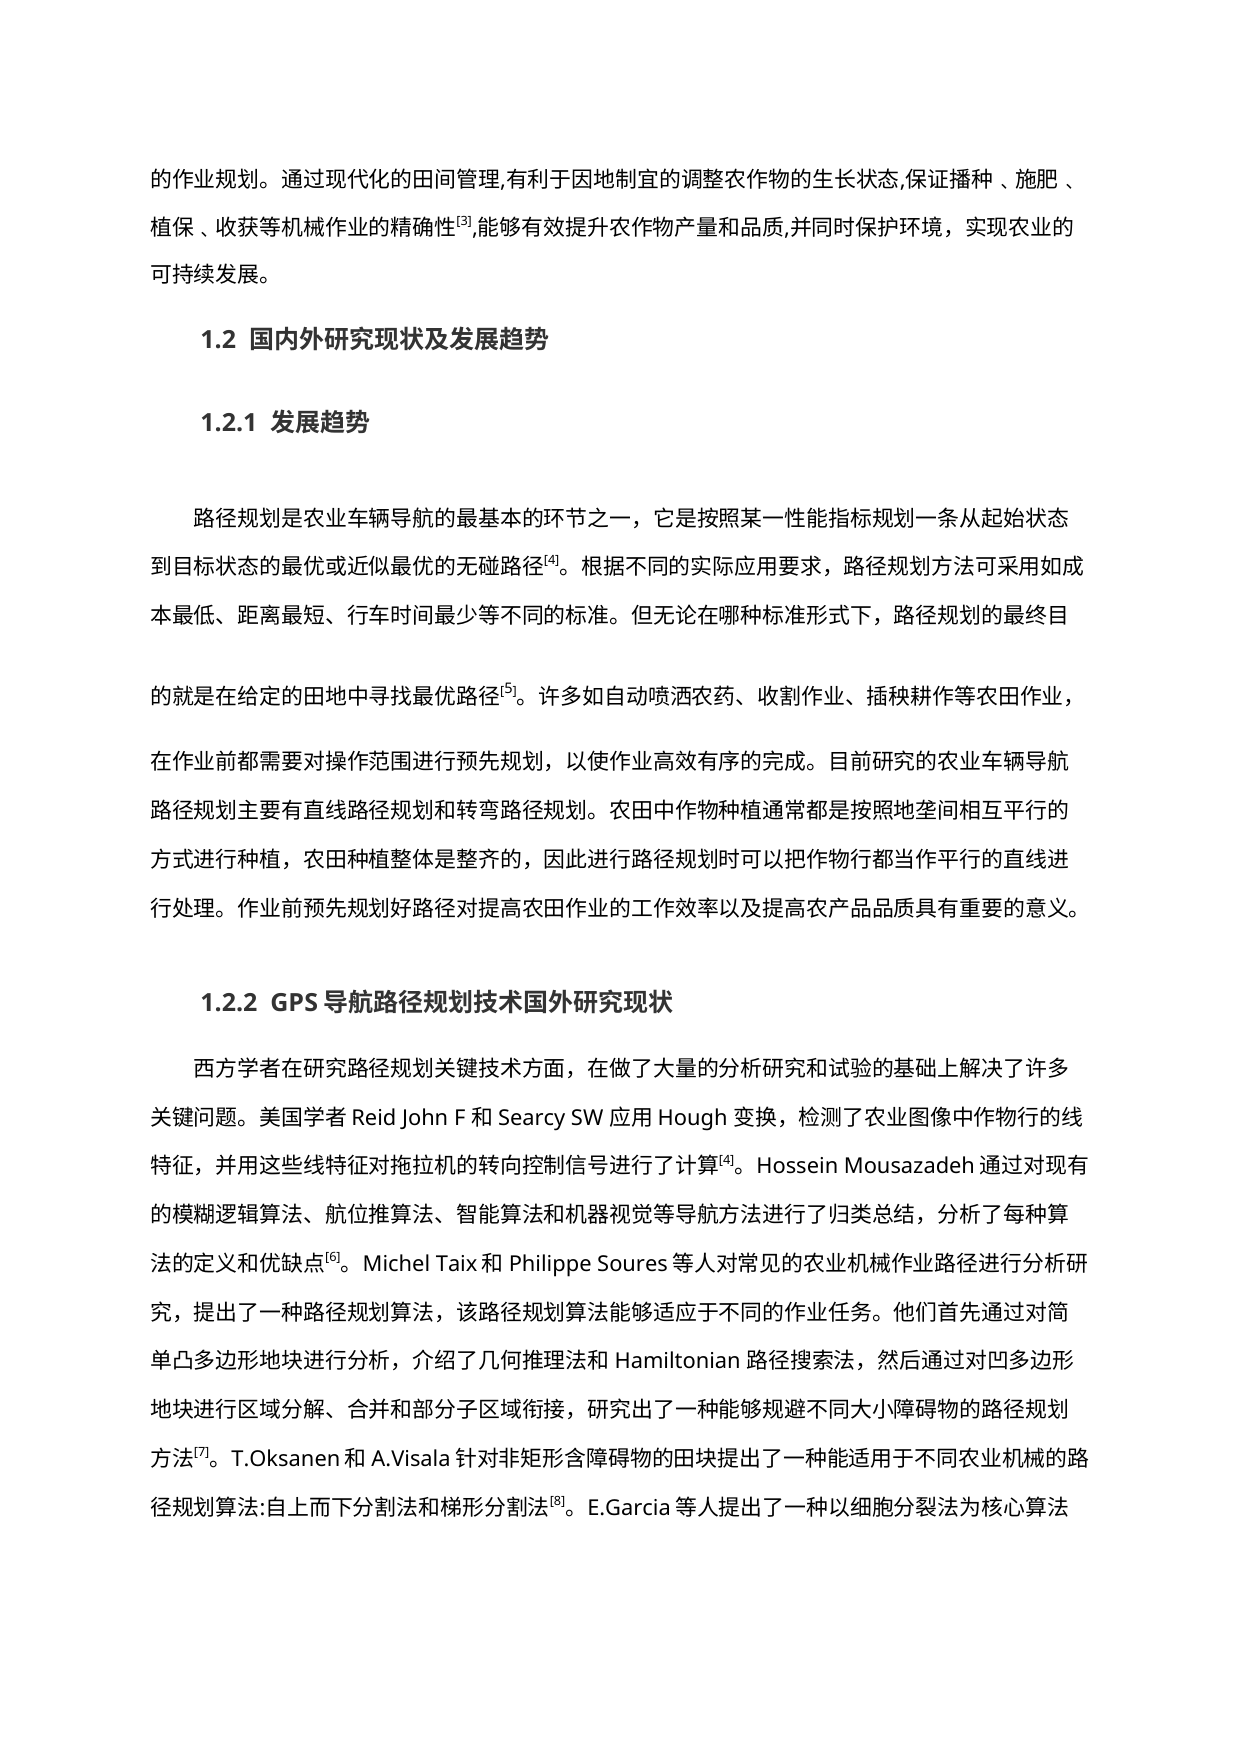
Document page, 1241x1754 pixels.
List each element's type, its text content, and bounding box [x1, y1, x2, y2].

text 1.2.1 发展趋势 [150, 388, 1090, 453]
text 路径规划是农业车辆导航的最基本的环节之一，它是按照某一性能指标规划一条从起始状态到目标状态的最优或近似最优的无碰路径[4]。根据不同的实际应用要求，路径规划方法可采用如成本最低、距离最短、行车时间最少等不同的标准。但无论在哪种标准形式下，路径规划的最终目的就是在给定的田地中寻找最优路径[5]。许多如自动喷洒农药、收割作业、插秧耕作等农田作业，在作业前都需要对操作范围进行预先规划，以使作业高效有序的完成。目前研究的农业车辆导航路径规划主要有直线路径规划和转弯路径规划。农田中作物种植通常都是按照地垄间相互平行的方式进行种植，农田种植整体是整齐的，因此进行路径规划时可以把作物行都当作平行的直线进行处理。作业前预先规划好路径对提高农田作业的工作效率以及提高农产品品质具有重要的意义。 [150, 500, 1090, 923]
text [150, 1051, 1090, 1522]
text 1.2.2 GPS导航路径规划技术国外研究现状 [150, 968, 1090, 1033]
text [150, 162, 1090, 289]
text 1.2 国内外研究现状及发展趋势 [150, 305, 1090, 370]
